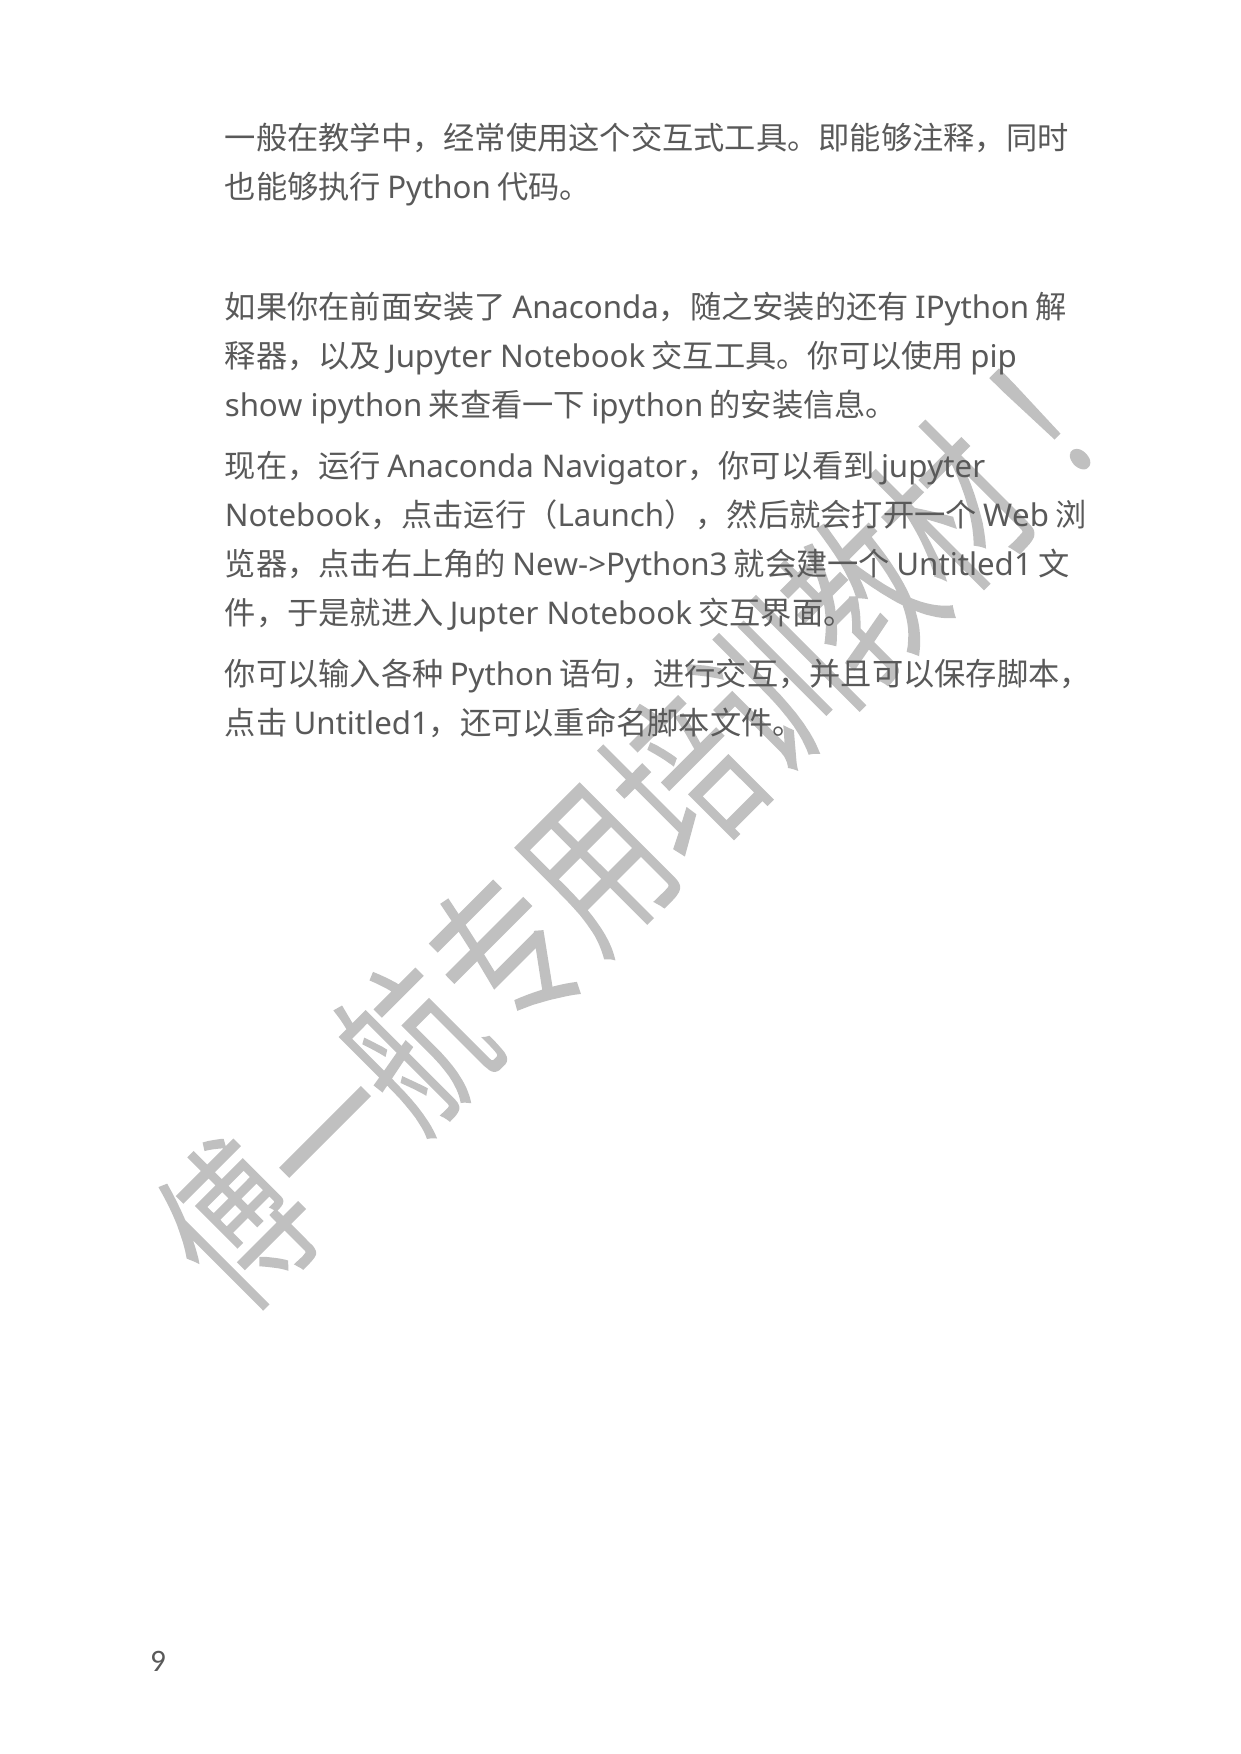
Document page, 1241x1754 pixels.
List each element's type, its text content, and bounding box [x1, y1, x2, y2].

list 现在，运行Anaconda Navigator，你可以看到jupyter Notebook，点击运行（Launch），然后就会打开一个Web浏览器，点击右上角的New->Python3就会建一个Untitled1文件，于是就进入Jupter Notebook交互界面。 [224, 441, 1090, 633]
list 你可以输入各种Python语句，进行交互，并且可以保存脚本，点击Untitled1，还可以重命名脚本文件。 [224, 649, 1090, 744]
list 如果你在前面安装了Anaconda，随之安装的还有IPython解释器，以及Jupyter Notebook交互工具。你可以使用pip show ipython来查看一下ipython的安装信息。 [224, 282, 1090, 425]
list 一般在教学中，经常使用这个交互式工具。即能够注释，同时也能够执行Python代码。 [224, 113, 1090, 207]
